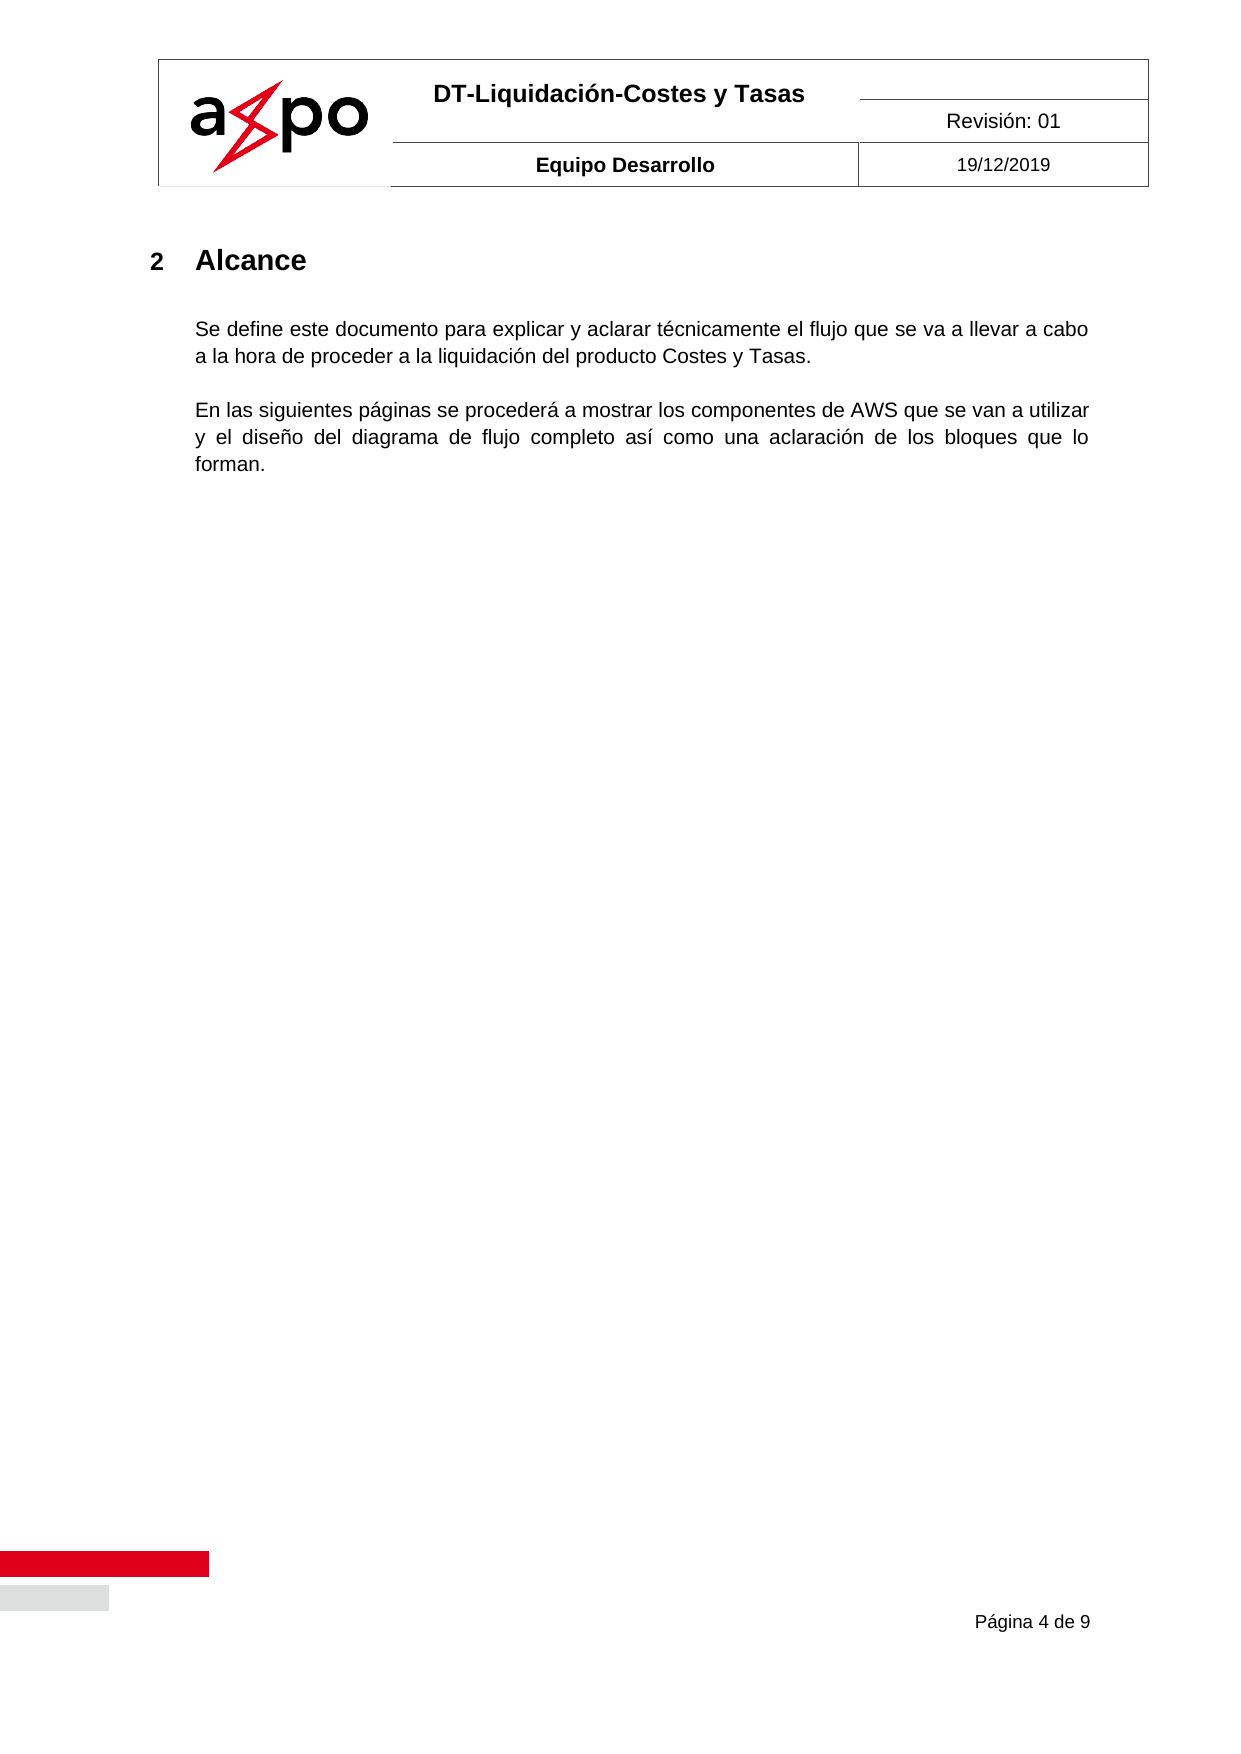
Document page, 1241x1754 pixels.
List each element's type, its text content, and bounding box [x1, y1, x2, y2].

subtitle Alcance [150, 250, 1090, 275]
picture [182, 68, 369, 177]
text Se define este documento para explicar y aclarar técnicamente el flujo que se va a llevar a cabo a la hora de proceder a la liquidación del producto Costes y Tasas. [195, 315, 1090, 369]
text En las siguientes páginas se procederá a mostrar los componentes de AWS que se van a utilizar y el diseño del diagrama de flujo completo así como una aclaración de los bloques que lo forman. [195, 396, 1090, 477]
